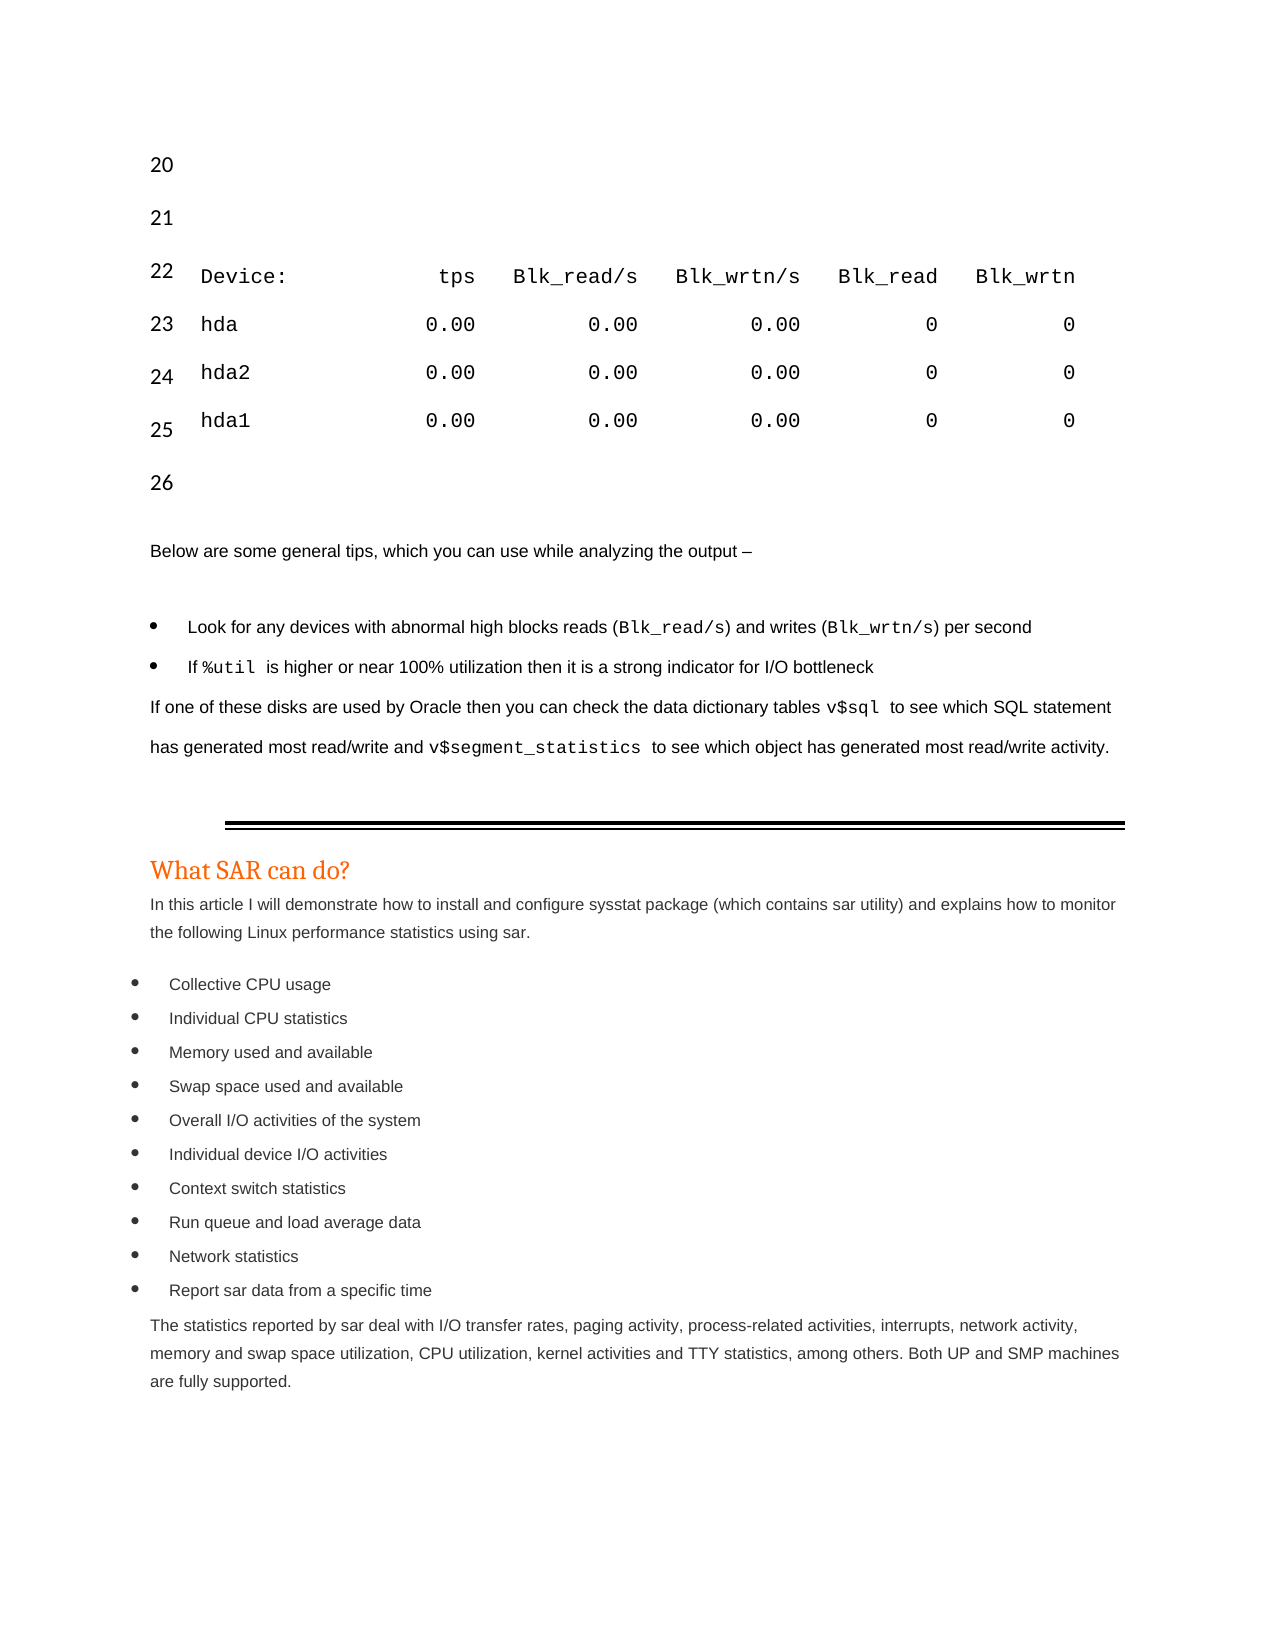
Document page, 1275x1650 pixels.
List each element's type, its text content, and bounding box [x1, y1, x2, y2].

list Report sar data from a specific time [131, 1273, 1125, 1301]
text In this article I will demonstrate how to install and configure sysstat package (which contains sar utility) and explains how to monitor the following Linux performance statistics using sar. [150, 886, 1125, 942]
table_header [150, 150, 200, 521]
list Overall I/O activities of the system [131, 1103, 1125, 1131]
list Run queue and load average data [131, 1205, 1125, 1233]
list Collective CPU usage [131, 967, 1125, 994]
text If one of these disks are used by Oracle then you can check the data dictionary tables v$sql to see which SQL statement has generated most read/write and v$segment_statistics to see which object has generated most read/write activity. [150, 678, 1125, 758]
list Network statistics [131, 1239, 1125, 1267]
list Look for any devices with abnormal high blocks reads (Blk_read/s) and writes (Blk_wrtn/s) per second [150, 598, 1125, 638]
text Below are some general tips, which you can use while analyzing the output – [150, 521, 1125, 561]
subtitle What SAR can do? [150, 855, 1125, 886]
list Context switch statistics [131, 1171, 1125, 1199]
list If %util is higher or near 100% utilization then it is a strong indicator for I/O bottleneck [150, 638, 1125, 678]
text The statistics reported by sar deal with I/O transfer rates, paging activity, process-related activities, interrupts, network activity, memory and swap space utilization, CPU utilization, kernel activities and TTY statistics, among others. Both UP and SMP machines are fully supported. [150, 1307, 1125, 1391]
list Swap space used and available [131, 1069, 1125, 1097]
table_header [200, 150, 1275, 521]
list Individual device I/O activities [131, 1137, 1125, 1165]
list Memory used and available [131, 1035, 1125, 1063]
list Individual CPU statistics [131, 1001, 1125, 1029]
